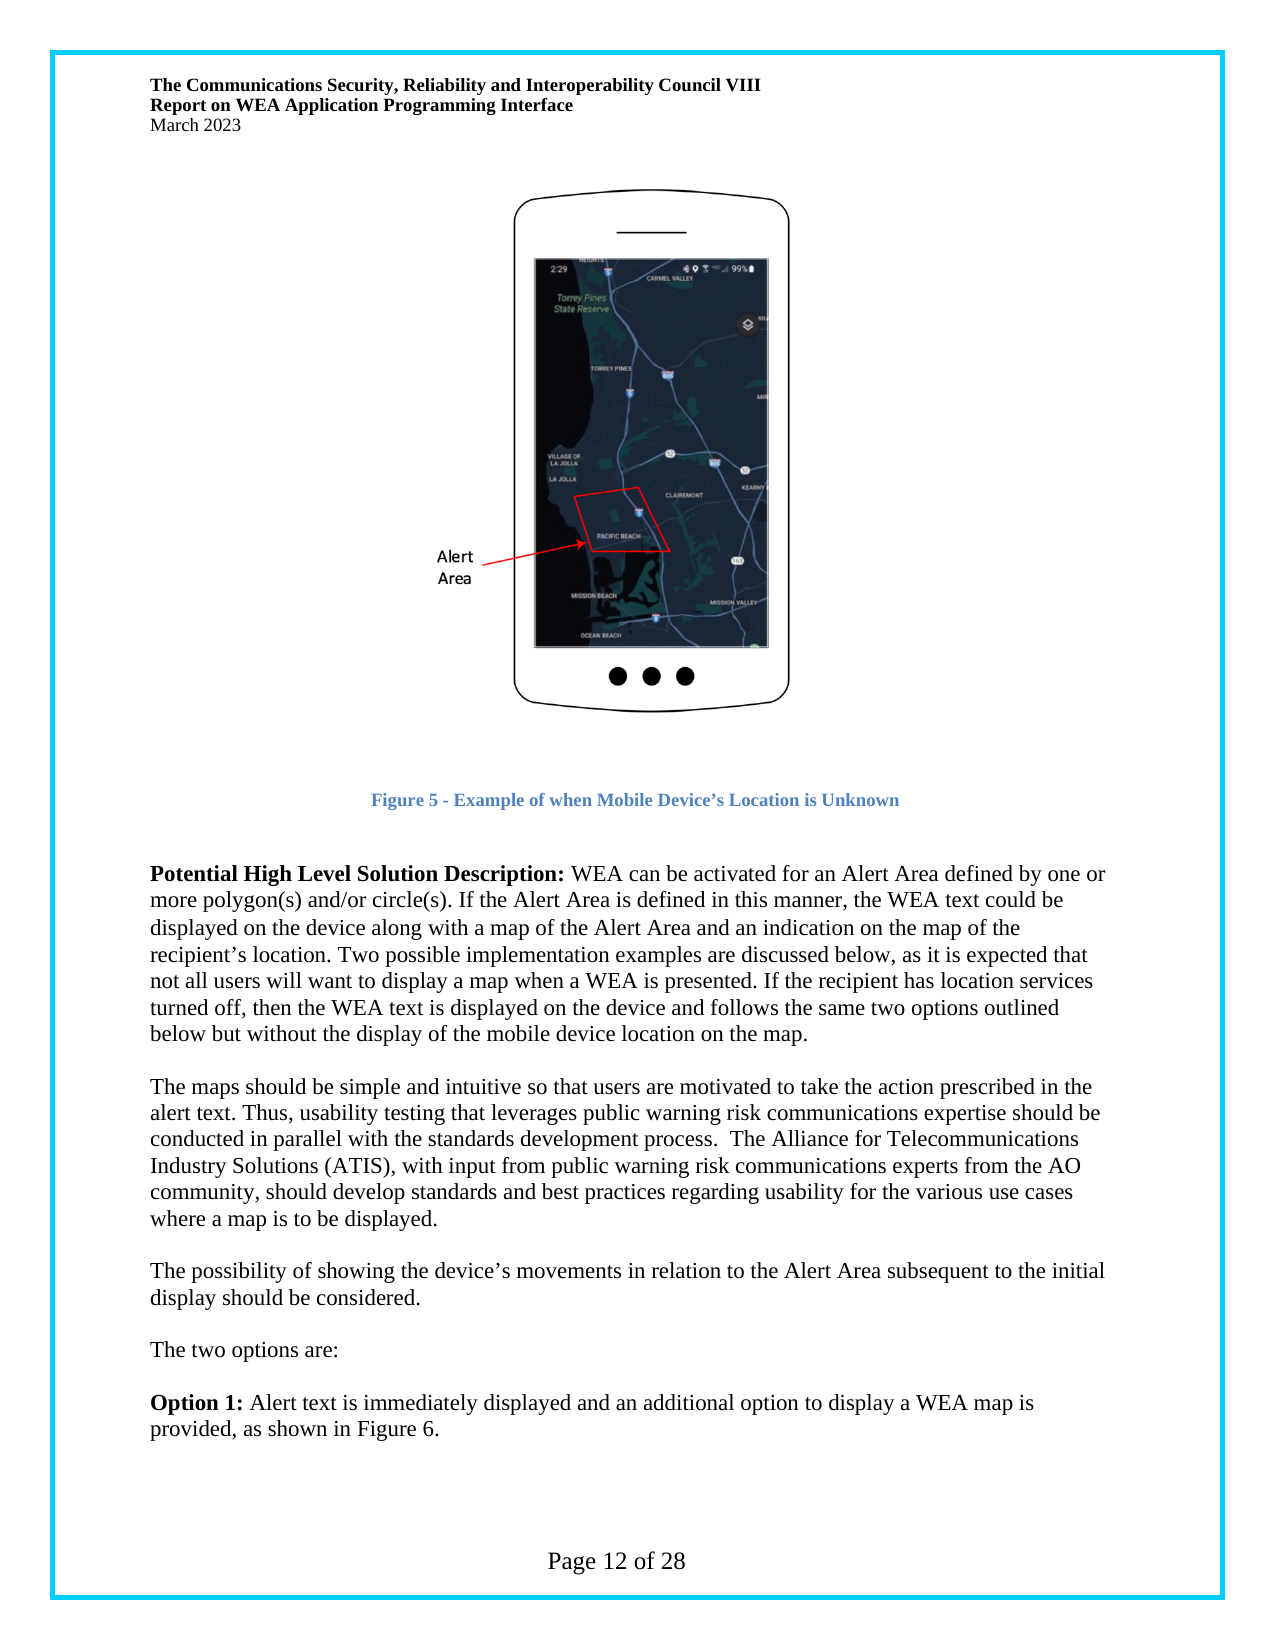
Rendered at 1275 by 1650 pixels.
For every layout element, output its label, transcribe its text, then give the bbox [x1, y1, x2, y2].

text Option 1: Alert text is immediately displayed and an additional option to display a WEA map is provided, as shown in Figure 6. [150, 1389, 1121, 1442]
picture [266, 135, 1004, 768]
text The possibility of showing the device’s movements in relation to the Alert Area subsequent to the initial display should be considered. [150, 1257, 1121, 1310]
text The maps should be simple and intuitive so that users are motivated to take the action prescribed in the alert text. Thus, usability testing that leverages public warning risk communications expertise should be conducted in parallel with the standards development process. The Alliance for Telecommunications Industry Solutions (ATIS), with input from public warning risk communications experts from the AO community, should develop standards and best practices regarding usability for the various use cases where a map is to be displayed. [150, 1073, 1121, 1231]
text Potential High Level Solution Description: WEA can be activated for an Alert Area defined by one or more polygon(s) and/or circle(s). If the Alert Area is defined in this manner, the WEA text could be displayed on the device along with a map of the Alert Area and an indication on the map of the recipient’s location. Two possible implementation examples are discussed below, as it is expected that not all users will want to display a map when a WEA is presented. If the recipient has location services turned off, then the WEA text is displayed on the device and follows the same two options outlined below but without the display of the mobile device location on the map. [150, 859, 1121, 1046]
text The two options are: [150, 1336, 1121, 1363]
